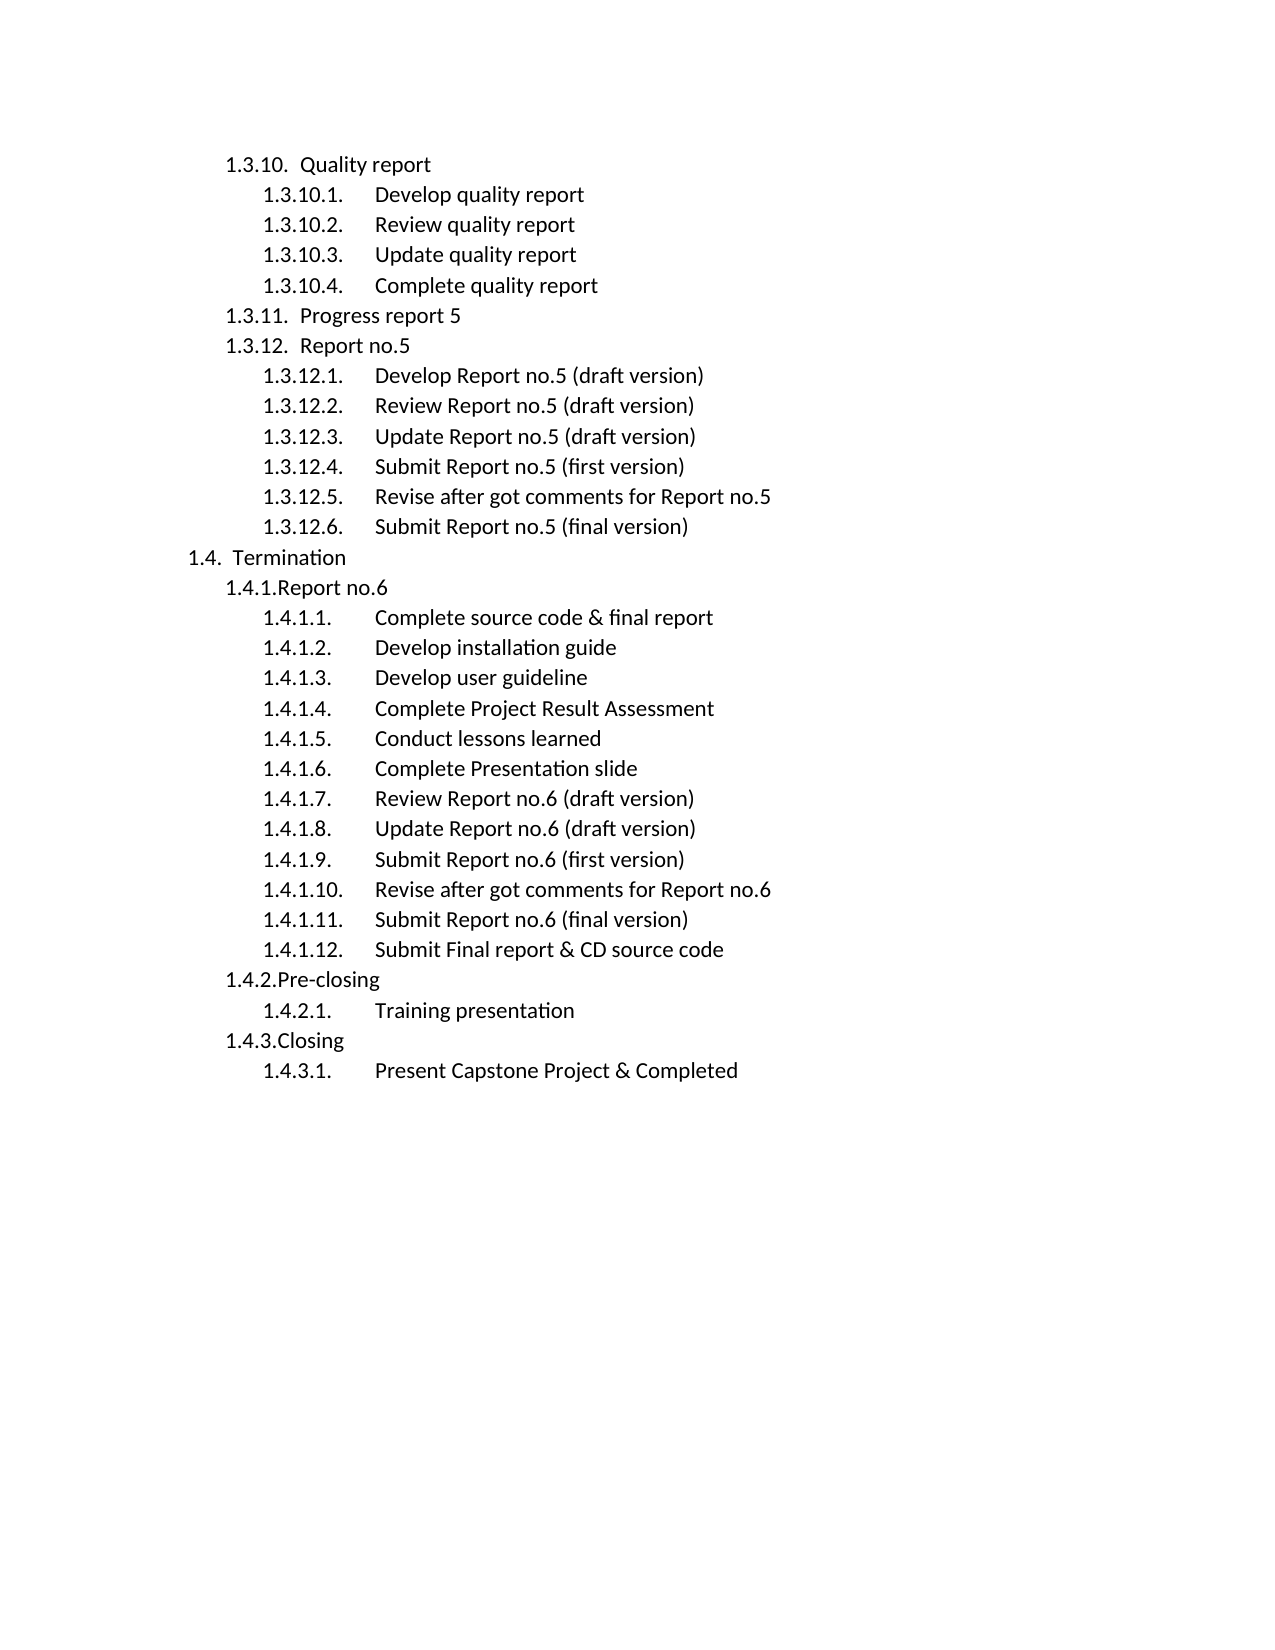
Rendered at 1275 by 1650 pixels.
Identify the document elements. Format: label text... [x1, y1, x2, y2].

list Training presentation [262, 996, 1125, 1024]
list Develop Report no.5 (draft version) [262, 361, 1125, 389]
list Report no.5 [225, 331, 1125, 359]
list Develop quality report [262, 180, 1125, 208]
list Submit Report no.5 (first version) [262, 452, 1125, 480]
list Update quality report [262, 241, 1125, 269]
list Termination [187, 543, 1125, 571]
list Submit Report no.6 (final version) [262, 905, 1125, 933]
list Submit Report no.6 (first version) [262, 845, 1125, 873]
list Update Report no.5 (draft version) [262, 422, 1125, 450]
list Report no.6 [225, 573, 1125, 601]
list Pre-closing [225, 966, 1125, 994]
list Submit Report no.5 (final version) [262, 512, 1125, 541]
list Develop user guideline [262, 663, 1125, 692]
list Closing [225, 1026, 1125, 1054]
list Conduct lessons learned [262, 724, 1125, 752]
list Update Report no.6 (draft version) [262, 814, 1125, 843]
list Quality report [225, 150, 1125, 178]
list Review Report no.6 (draft version) [262, 784, 1125, 812]
list Present Capstone Project & Completed [262, 1056, 1125, 1084]
list Revise after got comments for Report no.5 [262, 482, 1125, 510]
list Complete Project Result Assessment [262, 694, 1125, 722]
list Progress report 5 [225, 301, 1125, 329]
list Review quality report [262, 210, 1125, 238]
list Complete Presentation slide [262, 754, 1125, 782]
list Revise after got comments for Report no.6 [262, 875, 1125, 903]
list Submit Final report & CD source code [262, 935, 1125, 963]
list Complete source code & final report [262, 603, 1125, 631]
list Complete quality report [262, 271, 1125, 299]
list Develop installation guide [262, 633, 1125, 661]
list Review Report no.5 (draft version) [262, 392, 1125, 420]
